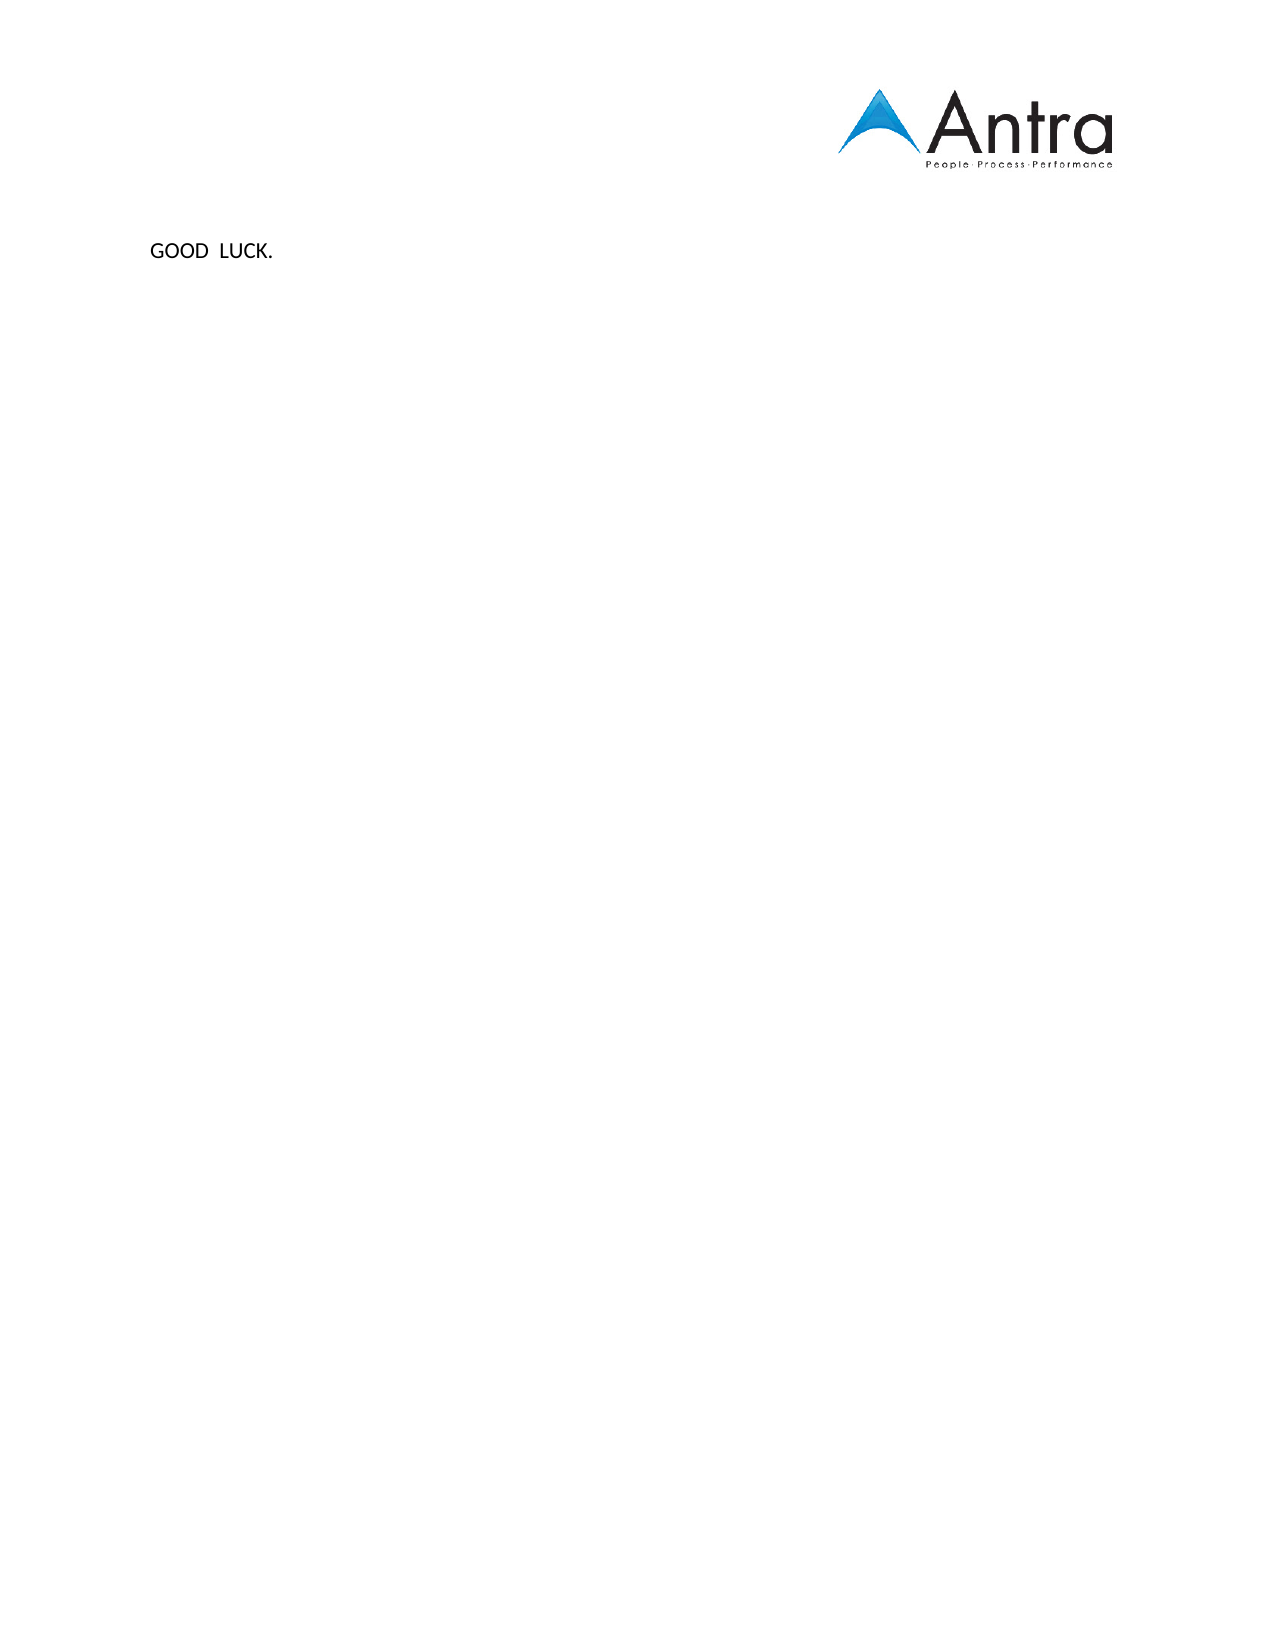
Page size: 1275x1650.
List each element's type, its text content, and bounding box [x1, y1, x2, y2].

text GOOD LUCK. [150, 236, 1125, 264]
picture [826, 75, 1125, 184]
